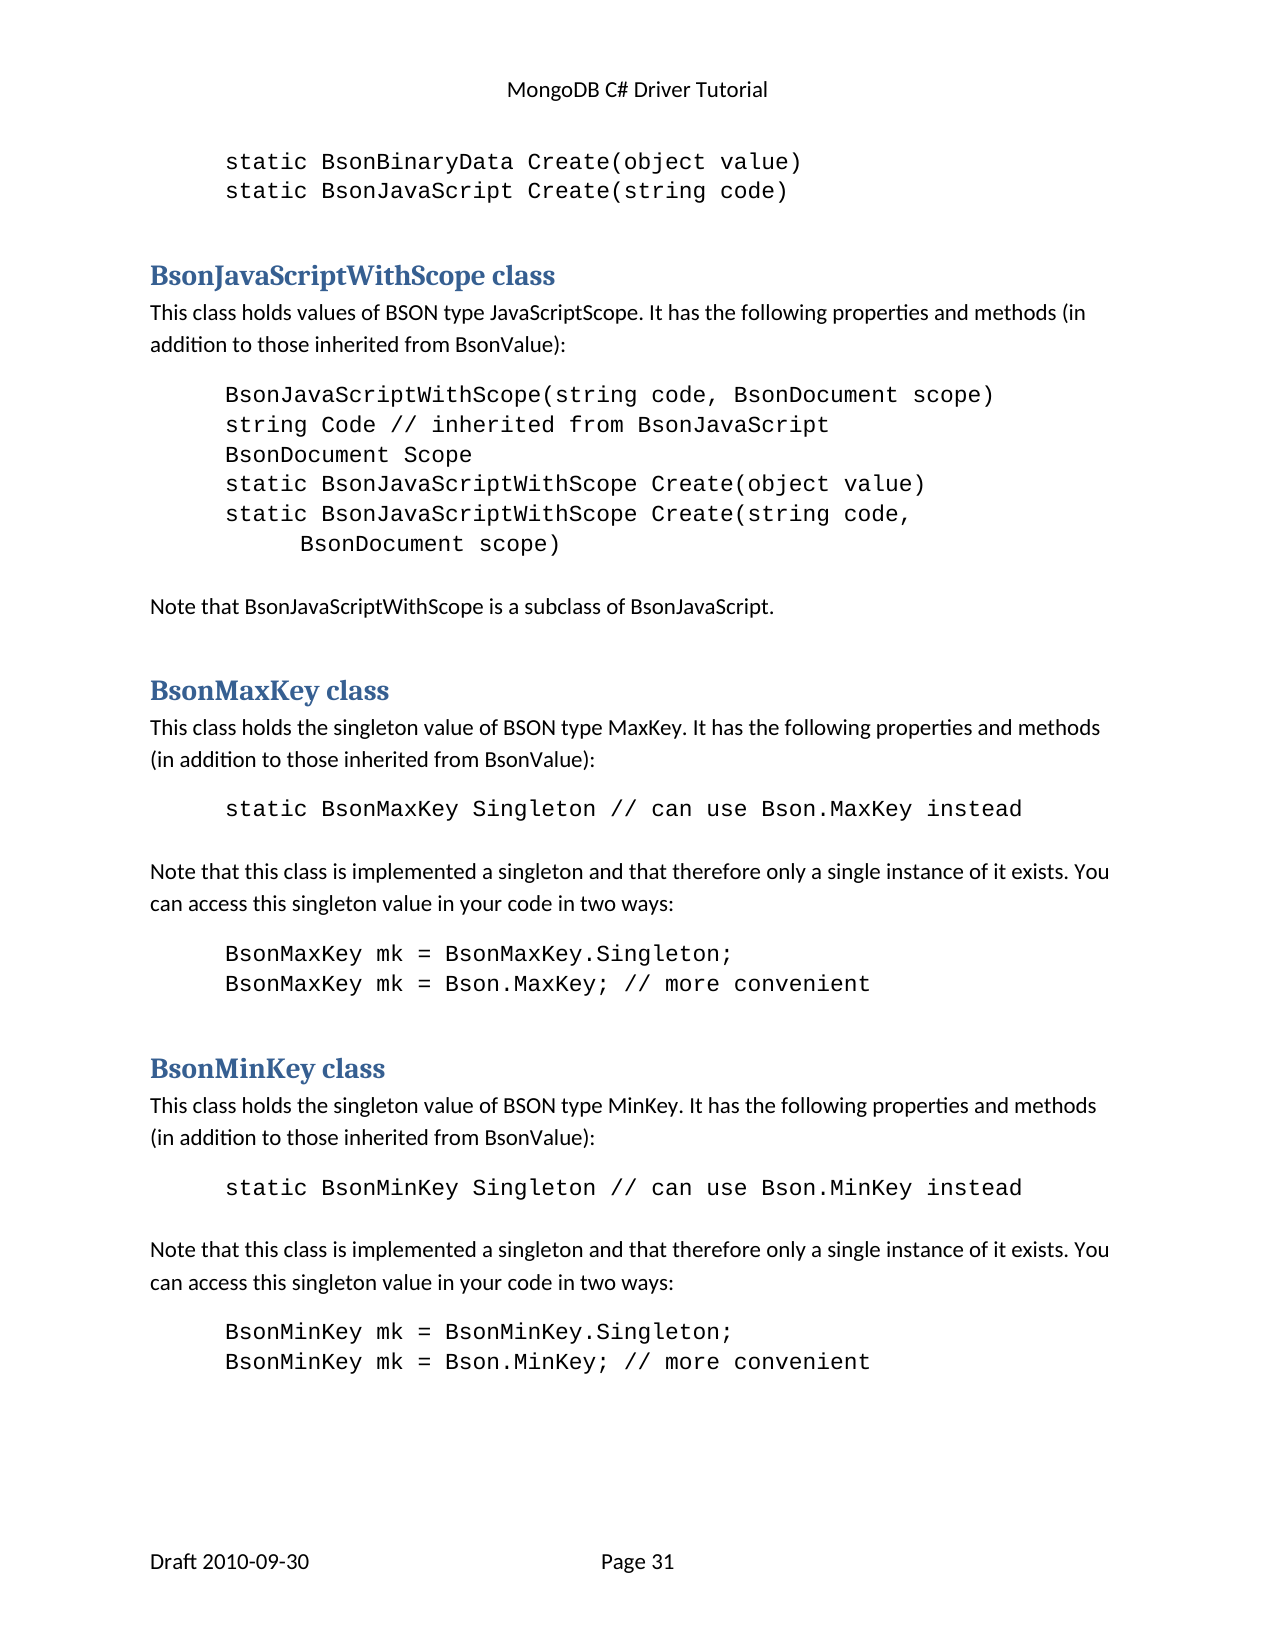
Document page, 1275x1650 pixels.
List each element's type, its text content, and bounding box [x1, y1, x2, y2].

text static BsonBinaryData Create(object value) [150, 150, 1125, 176]
text This class holds values of BSON type JavaScriptScope. It has the following properties and methods (in addition to those inherited from BsonValue): [150, 298, 1125, 358]
text static BsonJavaScript Create(string code) [150, 180, 1125, 206]
text BsonDocument scope) [150, 532, 1125, 558]
subtitle BsonMaxKey class [150, 674, 1125, 708]
text BsonMaxKey mk = Bson.MaxKey; // more convenient [150, 972, 1125, 998]
text BsonMinKey mk = BsonMinKey.Singleton; [150, 1321, 1125, 1347]
text static BsonMaxKey Singleton // can use Bson.MaxKey instead [150, 798, 1125, 824]
subtitle BsonJavaScriptWithScope class [150, 259, 1125, 293]
text Note that BsonJavaScriptWithScope is a subclass of BsonJavaScript. [150, 592, 1125, 620]
text This class holds the singleton value of BSON type MaxKey. It has the following properties and methods (in addition to those inherited from BsonValue): [150, 713, 1125, 773]
text static BsonJavaScriptWithScope Create(object value) [150, 473, 1125, 499]
text BsonDocument Scope [150, 443, 1125, 469]
text static BsonJavaScriptWithScope Create(string code, [150, 502, 1125, 528]
text static BsonMinKey Singleton // can use Bson.MinKey instead [150, 1176, 1125, 1202]
subtitle BsonMinKey class [150, 1052, 1125, 1086]
text BsonMaxKey mk = BsonMaxKey.Singleton; [150, 943, 1125, 968]
text This class holds the singleton value of BSON type MinKey. It has the following properties and methods (in addition to those inherited from BsonValue): [150, 1091, 1125, 1151]
text BsonMinKey mk = Bson.MinKey; // more convenient [150, 1351, 1125, 1376]
text BsonJavaScriptWithScope(string code, BsonDocument scope) [150, 383, 1125, 409]
text string Code // inherited from BsonJavaScript [150, 413, 1125, 439]
